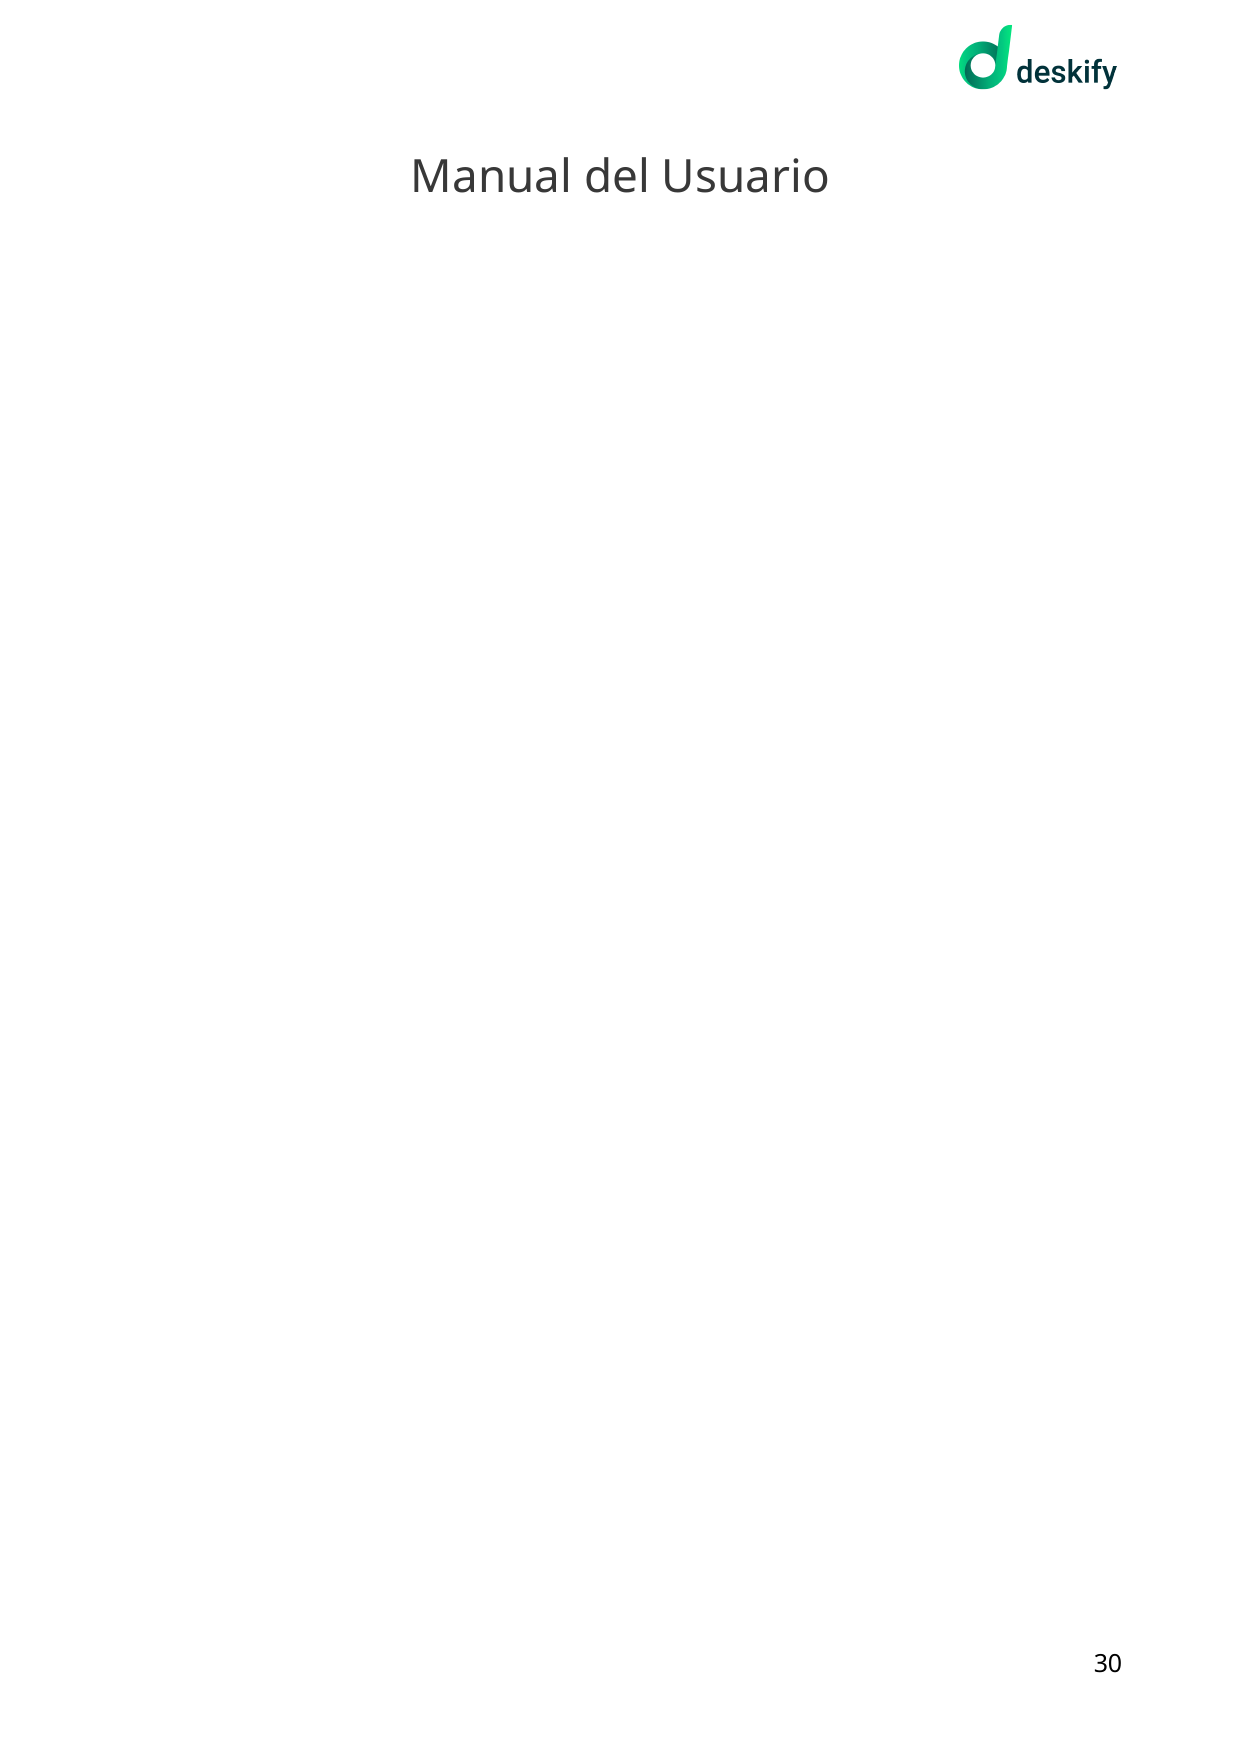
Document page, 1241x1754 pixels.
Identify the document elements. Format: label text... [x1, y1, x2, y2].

subtitle Manual del Usuario [118, 143, 1122, 206]
picture [953, 22, 1127, 92]
